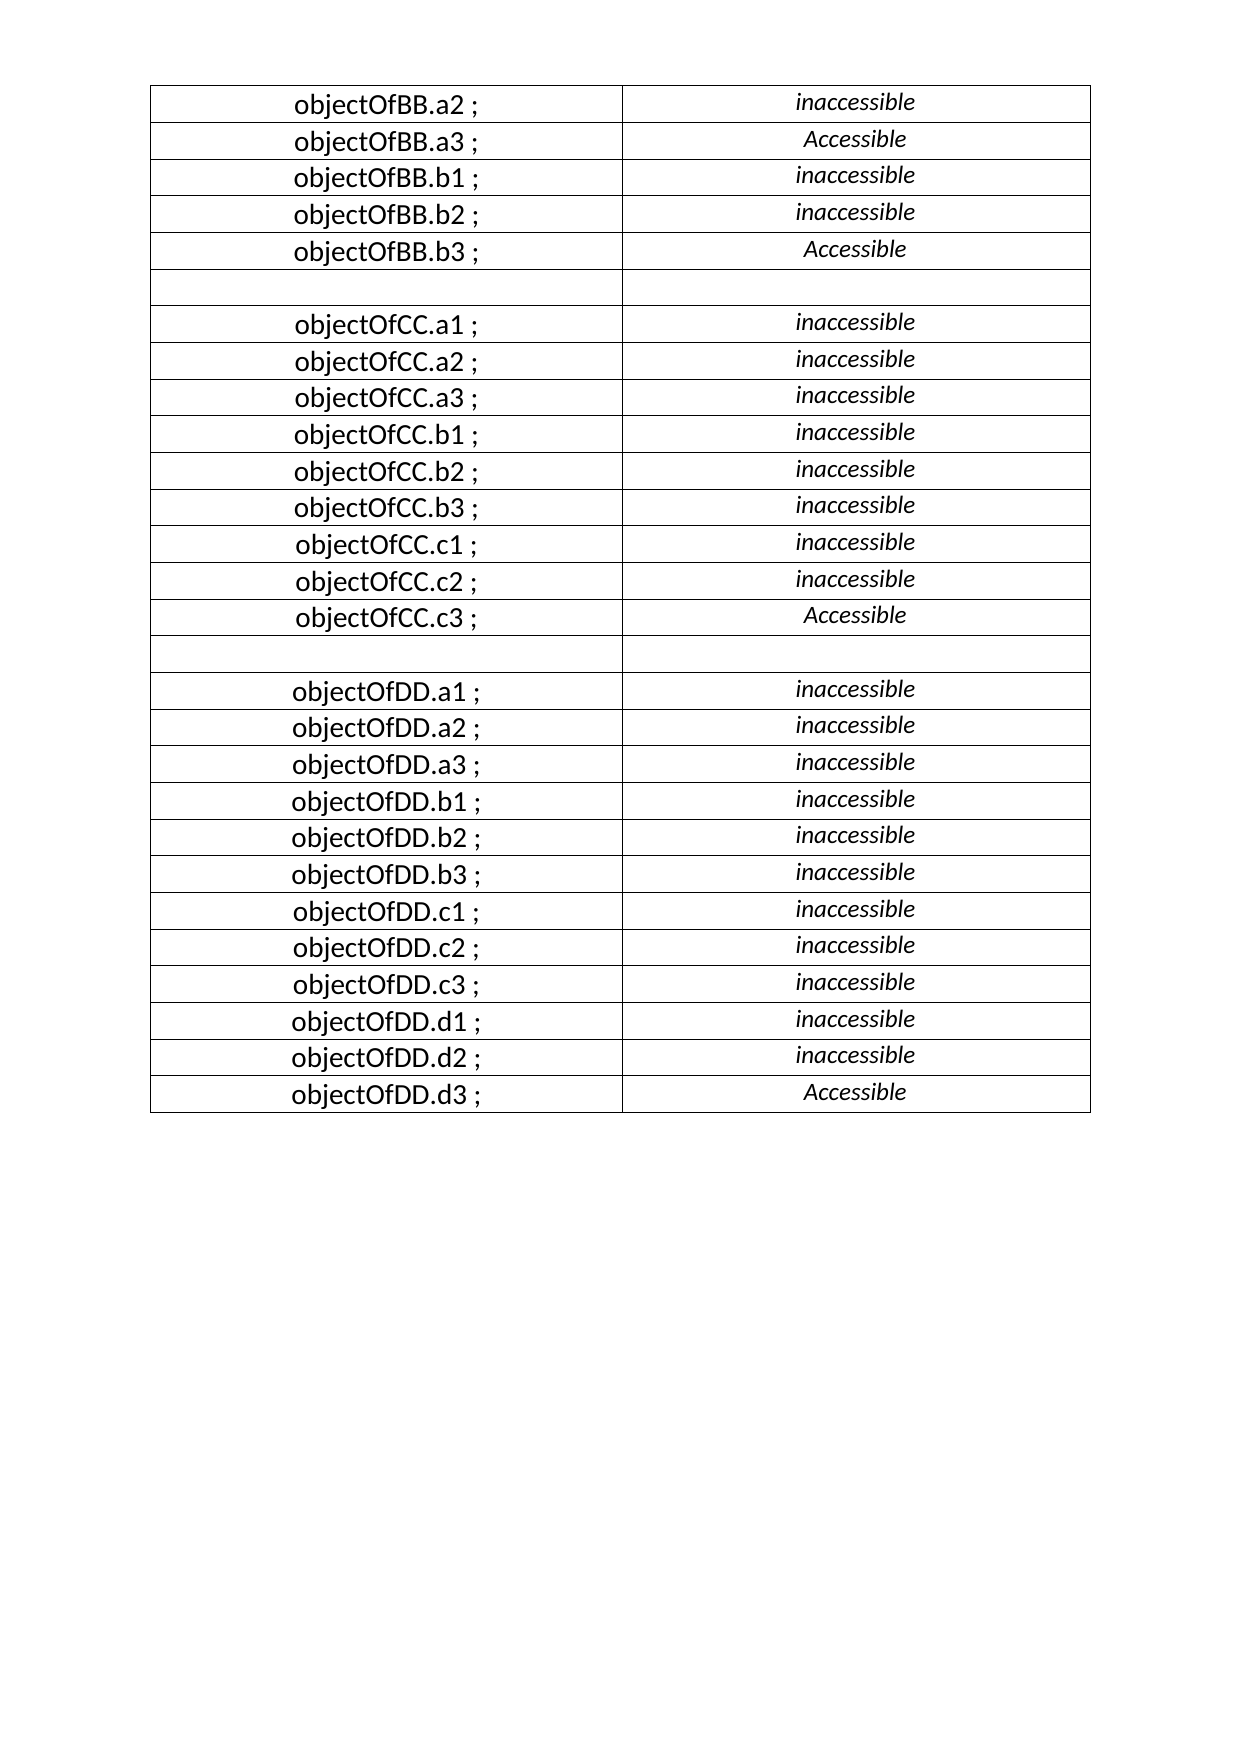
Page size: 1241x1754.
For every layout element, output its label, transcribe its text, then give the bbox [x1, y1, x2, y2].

table_cell inaccessible [623, 673, 1090, 708]
table_cell inaccessible [623, 343, 1090, 378]
table_cell objectOfBB.a2 ; [151, 86, 622, 122]
table_cell inaccessible [623, 196, 1090, 232]
table_cell objectOfCC.a2 ; [151, 343, 622, 378]
table_cell inaccessible [623, 563, 1090, 598]
table_cell inaccessible [623, 966, 1090, 1002]
table_cell objectOfDD.c1 ; [151, 893, 622, 928]
table_cell [151, 270, 622, 305]
table_cell [623, 270, 1090, 305]
table_cell objectOfCC.b2 ; [151, 453, 622, 488]
table_cell objectOfDD.b3 ; [151, 856, 622, 892]
table_cell inaccessible [623, 526, 1090, 562]
table_cell objectOfBB.b1 ; [151, 160, 622, 195]
table_cell inaccessible [623, 86, 1090, 122]
table_cell inaccessible [623, 416, 1090, 452]
table_cell inaccessible [623, 160, 1090, 195]
table_cell objectOfDD.a2 ; [151, 710, 622, 745]
table_cell inaccessible [623, 820, 1090, 855]
table_cell objectOfCC.a1 ; [151, 306, 622, 342]
table_cell objectOfBB.b3 ; [151, 233, 622, 268]
table_cell objectOfDD.a1 ; [151, 673, 622, 708]
table_cell inaccessible [623, 380, 1090, 415]
table_cell objectOfBB.a3 ; [151, 123, 622, 158]
table_cell objectOfDD.c2 ; [151, 930, 622, 965]
table_cell Accessible [623, 233, 1090, 268]
table_cell objectOfCC.c1 ; [151, 526, 622, 562]
table_cell inaccessible [623, 490, 1090, 525]
table_cell inaccessible [623, 930, 1090, 965]
table_cell inaccessible [623, 453, 1090, 488]
table_cell objectOfDD.d3 ; [151, 1076, 622, 1112]
table_cell inaccessible [623, 710, 1090, 745]
table_cell Accessible [623, 1076, 1090, 1112]
table_cell objectOfDD.b1 ; [151, 783, 622, 818]
table_cell inaccessible [623, 856, 1090, 892]
table_cell inaccessible [623, 1040, 1090, 1075]
table_cell Accessible [623, 123, 1090, 158]
table_cell inaccessible [623, 1003, 1090, 1038]
table_cell objectOfDD.d1 ; [151, 1003, 622, 1038]
table_cell objectOfDD.a3 ; [151, 746, 622, 782]
table_cell objectOfCC.c2 ; [151, 563, 622, 598]
table_cell objectOfCC.b1 ; [151, 416, 622, 452]
table_cell [623, 636, 1090, 672]
table_cell inaccessible [623, 306, 1090, 342]
table_cell [151, 636, 622, 672]
table_cell objectOfDD.b2 ; [151, 820, 622, 855]
table_cell objectOfDD.d2 ; [151, 1040, 622, 1075]
table_cell objectOfDD.c3 ; [151, 966, 622, 1002]
table_cell Accessible [623, 600, 1090, 635]
table_cell inaccessible [623, 893, 1090, 928]
table_cell inaccessible [623, 783, 1090, 818]
table_cell objectOfCC.b3 ; [151, 490, 622, 525]
table_cell objectOfCC.c3 ; [151, 600, 622, 635]
table_cell inaccessible [623, 746, 1090, 782]
table_cell objectOfCC.a3 ; [151, 380, 622, 415]
table_cell objectOfBB.b2 ; [151, 196, 622, 232]
